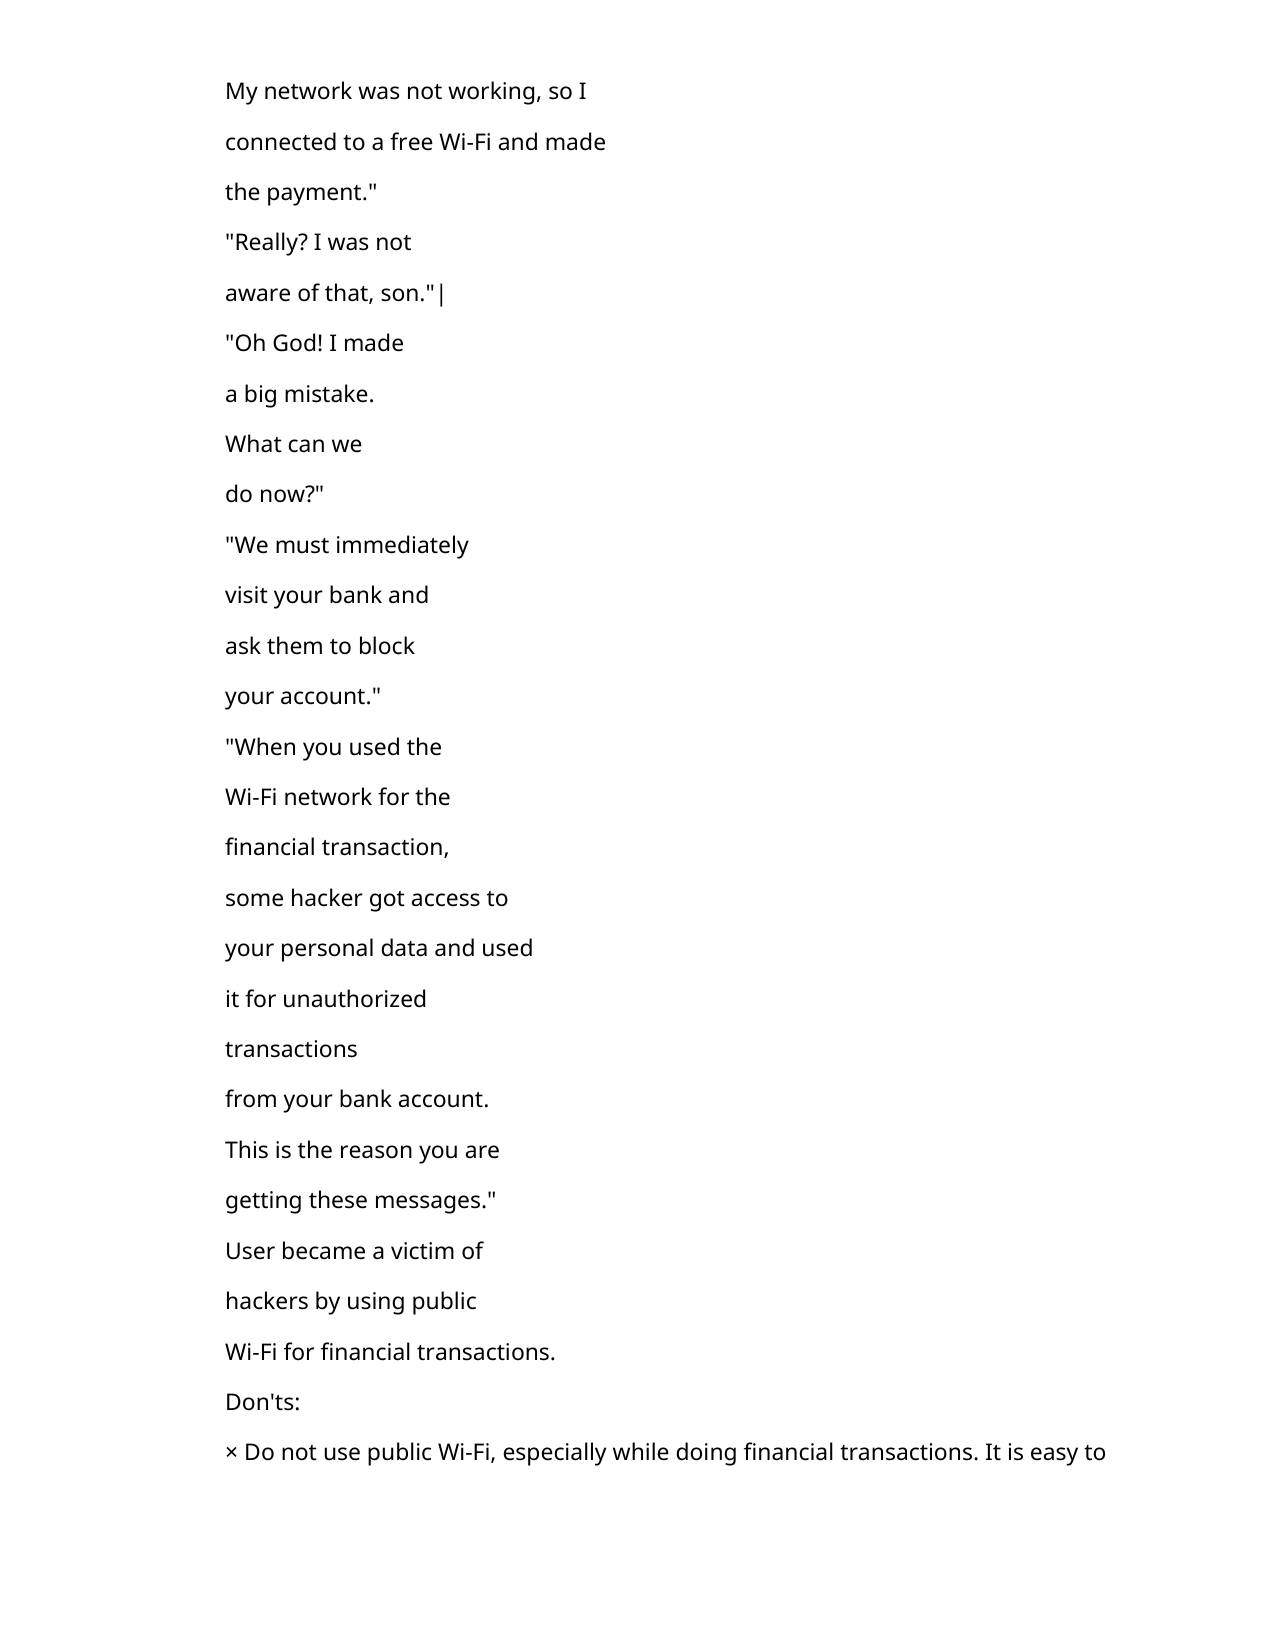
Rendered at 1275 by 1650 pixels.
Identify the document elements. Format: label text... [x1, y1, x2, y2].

text getting these messages." [225, 1184, 1125, 1215]
text a big mistake. [225, 377, 1125, 409]
text some hacker got access to [225, 882, 1125, 913]
text transactions [225, 1033, 1125, 1064]
text What can we [225, 428, 1125, 459]
text your account." [225, 680, 1125, 711]
text aware of that, son."| [225, 277, 1125, 308]
text do now?" [225, 478, 1125, 509]
text Don'ts: [225, 1386, 1125, 1417]
text ask them to block [225, 629, 1125, 661]
text "Oh God! I made [225, 327, 1125, 358]
text My network was not working, so I [225, 75, 1125, 106]
text "When you used the [225, 730, 1125, 762]
text connected to a free Wi-Fi and made [225, 125, 1125, 157]
text the payment." [225, 176, 1125, 207]
text Wi-Fi network for the [225, 781, 1125, 812]
text × Do not use public Wi-Fi, especially while doing financial transactions. It is easy to [225, 1436, 1125, 1467]
text financial transaction, [225, 831, 1125, 862]
text visit your bank and [225, 579, 1125, 610]
text User became a victim of [225, 1234, 1125, 1266]
text hackers by using public [225, 1285, 1125, 1316]
text your personal data and used [225, 932, 1125, 963]
text "Really? I was not [225, 226, 1125, 257]
text it for unauthorized [225, 982, 1125, 1014]
text Wi-Fi for financial transactions. [225, 1335, 1125, 1367]
text from your bank account. [225, 1083, 1125, 1114]
text This is the reason you are [225, 1134, 1125, 1165]
text "We must immediately [225, 529, 1125, 560]
